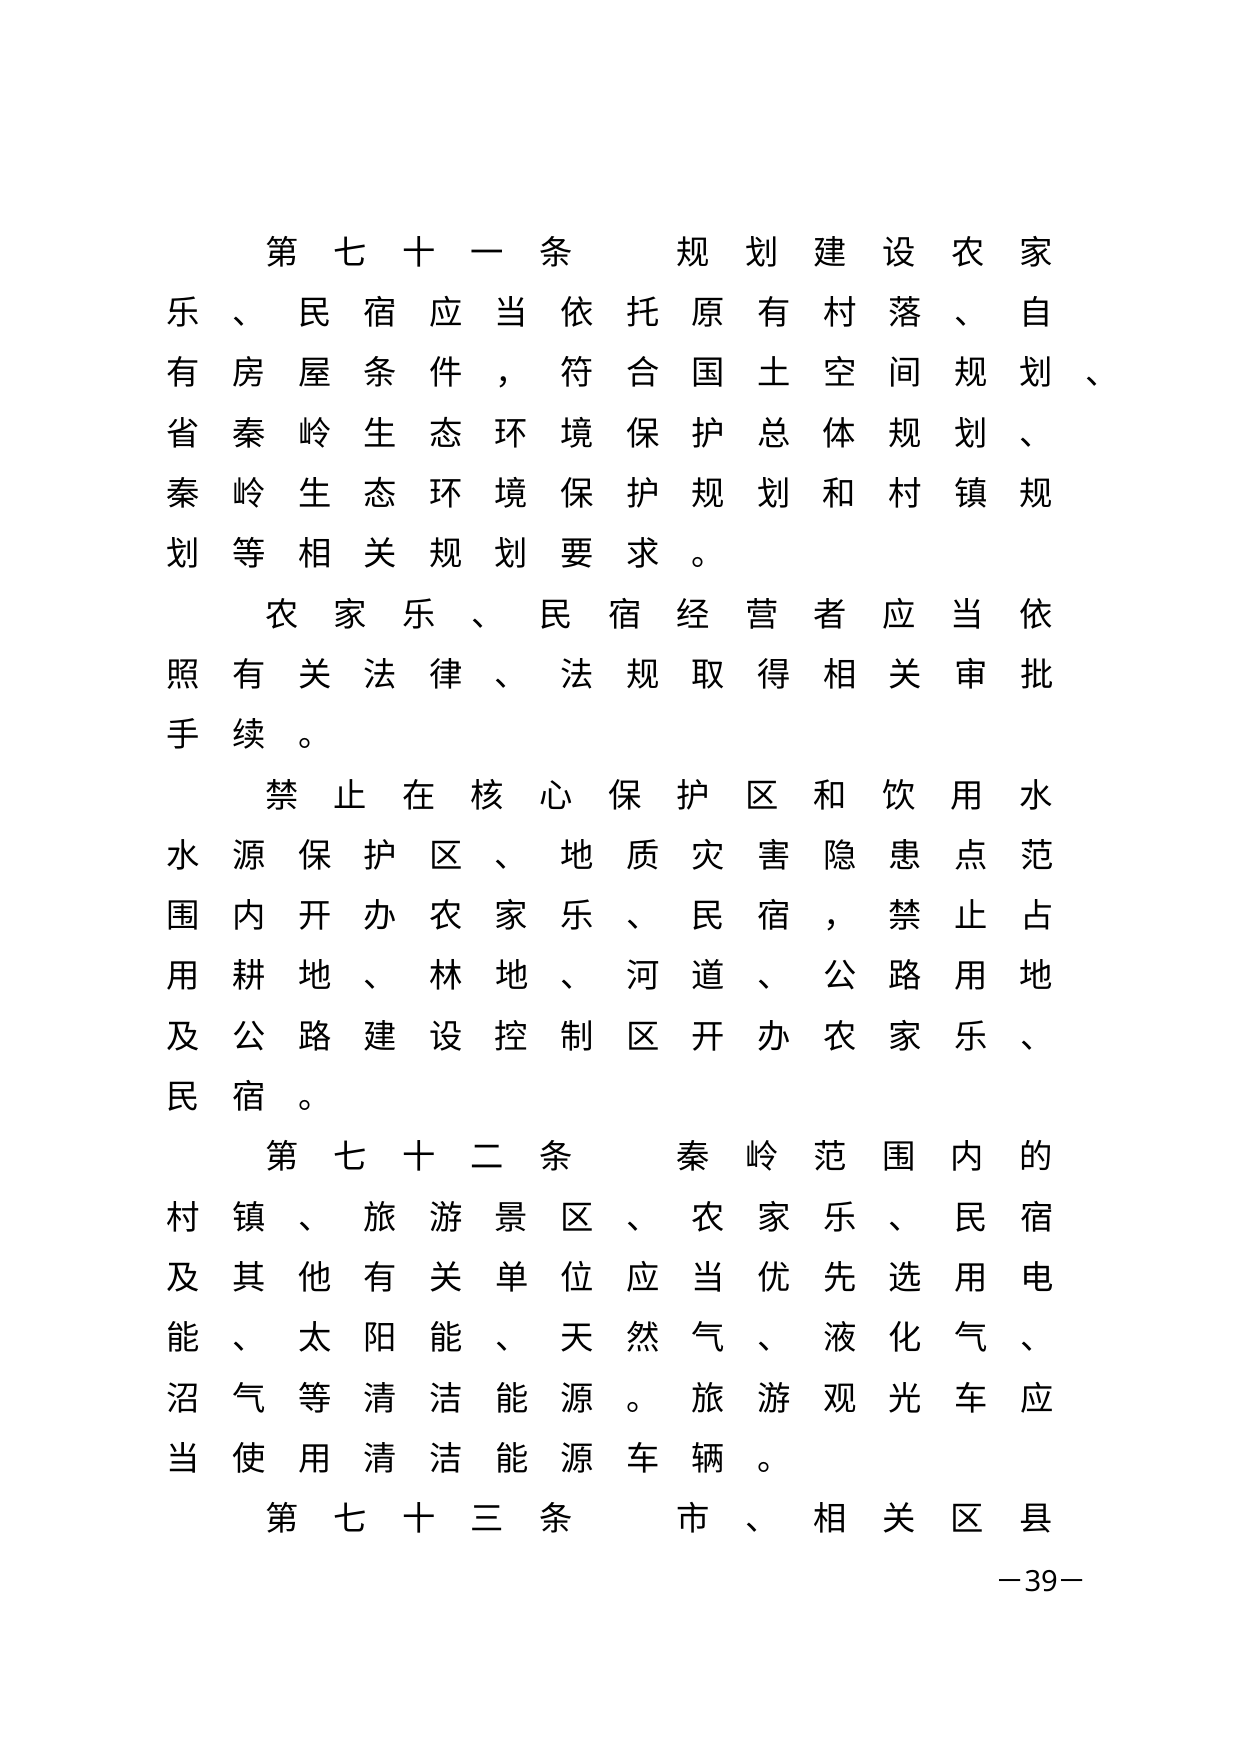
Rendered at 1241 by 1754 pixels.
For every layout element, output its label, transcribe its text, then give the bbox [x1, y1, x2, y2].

text 第七十三条 市、相关区县人民政府应当在秦岭范围内规划建设污水处理和生活垃圾分类处理设施，确定运行、维护、管理模式，规范公共卫生管理，实现污水达标排放和生活垃圾集中处置。 [167, 1486, 1085, 1546]
text 第七十二条 秦岭范围内的村镇、旅游景区、农家乐、民宿及其他有关单位应当优先选用电能、太阳能、天然气、液化气、沼气等清洁能源。旅游观光车应当使用清洁能源车辆。 [167, 1124, 1085, 1486]
text 第七十一条 规划建设农家乐、民宿应当依托原有村落、自有房屋条件，符合国土空间规划、省秦岭生态环境保护总体规划、秦岭生态环境保护规划和村镇规划等相关规划要求。 [167, 219, 1085, 581]
text 禁止在核心保护区和饮用水水源保护区、地质灾害隐患点范围内开办农家乐、民宿，禁止占用耕地、林地、河道、公路用地及公路建设控制区开办农家乐、民宿。 [167, 762, 1085, 1124]
text 农家乐、民宿经营者应当依照有关法律、法规取得相关审批手续。 [167, 581, 1085, 762]
